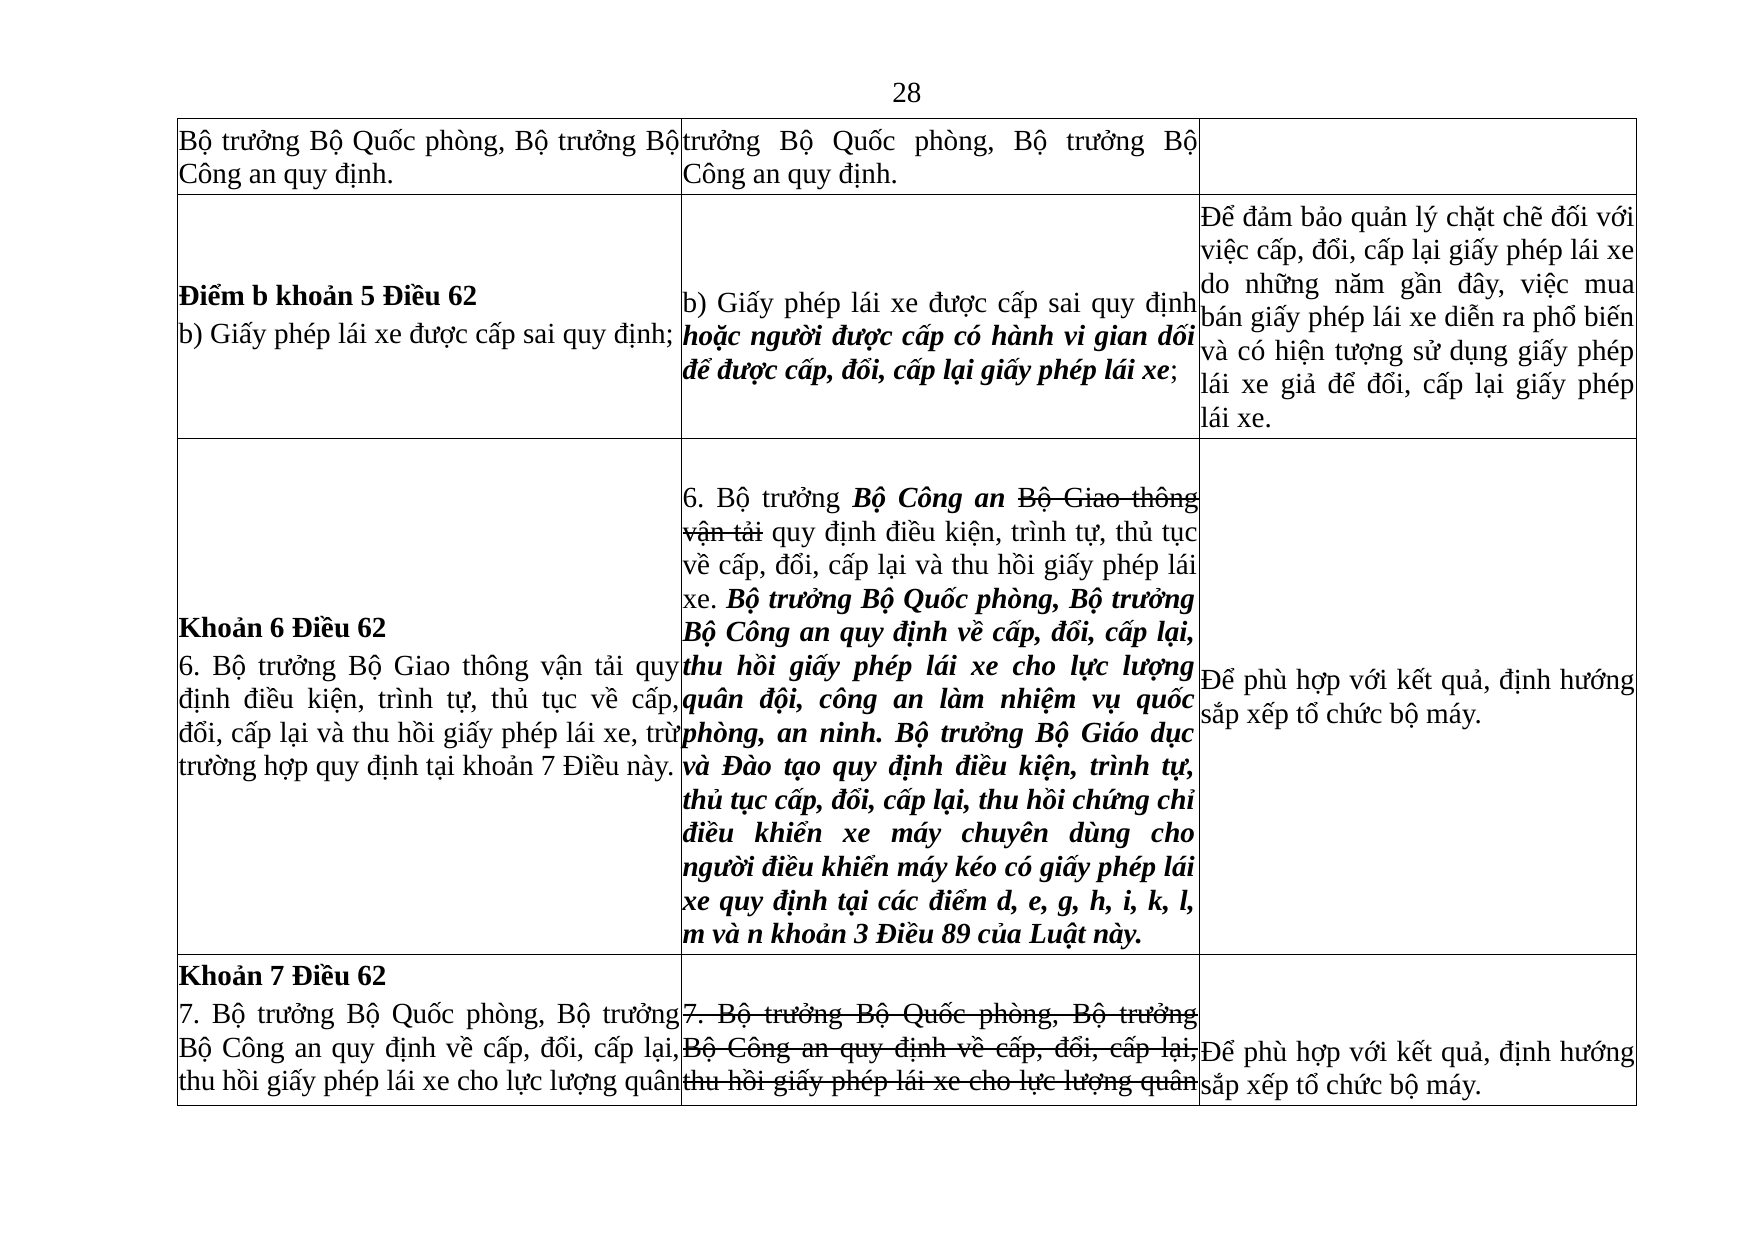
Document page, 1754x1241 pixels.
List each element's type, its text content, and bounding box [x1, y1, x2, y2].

table_cell 6. Bộ trưởng Bộ Công an Bộ Giao thông vận tải quy định điều kiện, trình tự, thủ tục về cấp, đổi, cấp lại và thu hồi giấy phép lái xe. Bộ trưởng Bộ Quốc phòng, Bộ trưởng Bộ Công an quy định về cấp, đổi, cấp lại, thu hồi giấy phép lái xe cho lực lượng quân đội, công an làm nhiệm vụ quốc phòng, an ninh. Bộ trưởng Bộ Giáo dục và Đào tạo quy định điều kiện, trình tự, thủ tục cấp, đổi, cấp lại, thu hồi chứng chỉ điều khiển xe máy chuyên dùng cho người điều khiển máy kéo có giấy phép lái xe quy định tại các điểm d, e, g, h, i, k, l, m và n khoản 3 Điều 89 của Luật này. [682, 439, 1199, 954]
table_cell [682, 955, 1199, 1105]
table_cell Điểm b khoản 5 Điều 62 b) Giấy phép lái xe được cấp sai quy định; [178, 195, 681, 438]
table_cell Để đảm bảo quản lý chặt chẽ đối với việc cấp, đổi, cấp lại giấy phép lái xe do những năm gần đây, việc mua bán giấy phép lái xe diễn ra phổ biến và có hiện tượng sử dụng giấy phép lái xe giả để đổi, cấp lại giấy phép lái xe. [1200, 195, 1636, 438]
table_cell Khoản 6 Điều 62 6. Bộ trưởng Bộ Giao thông vận tải quy định điều kiện, trình tự, thủ tục về cấp, đổi, cấp lại và thu hồi giấy phép lái xe, trừ trường hợp quy định tại khoản 7 Điều này. [178, 439, 681, 954]
table_cell b) Giấy phép lái xe được cấp sai quy định hoặc người được cấp có hành vi gian dối để được cấp, đổi, cấp lại giấy phép lái xe; [682, 195, 1199, 438]
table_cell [178, 955, 681, 1105]
table_cell Để phù hợp với kết quả, định hướng sắp xếp tổ chức bộ máy. [1200, 439, 1636, 954]
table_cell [1200, 119, 1636, 194]
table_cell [178, 119, 681, 194]
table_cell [682, 119, 1199, 194]
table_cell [1200, 955, 1636, 1105]
